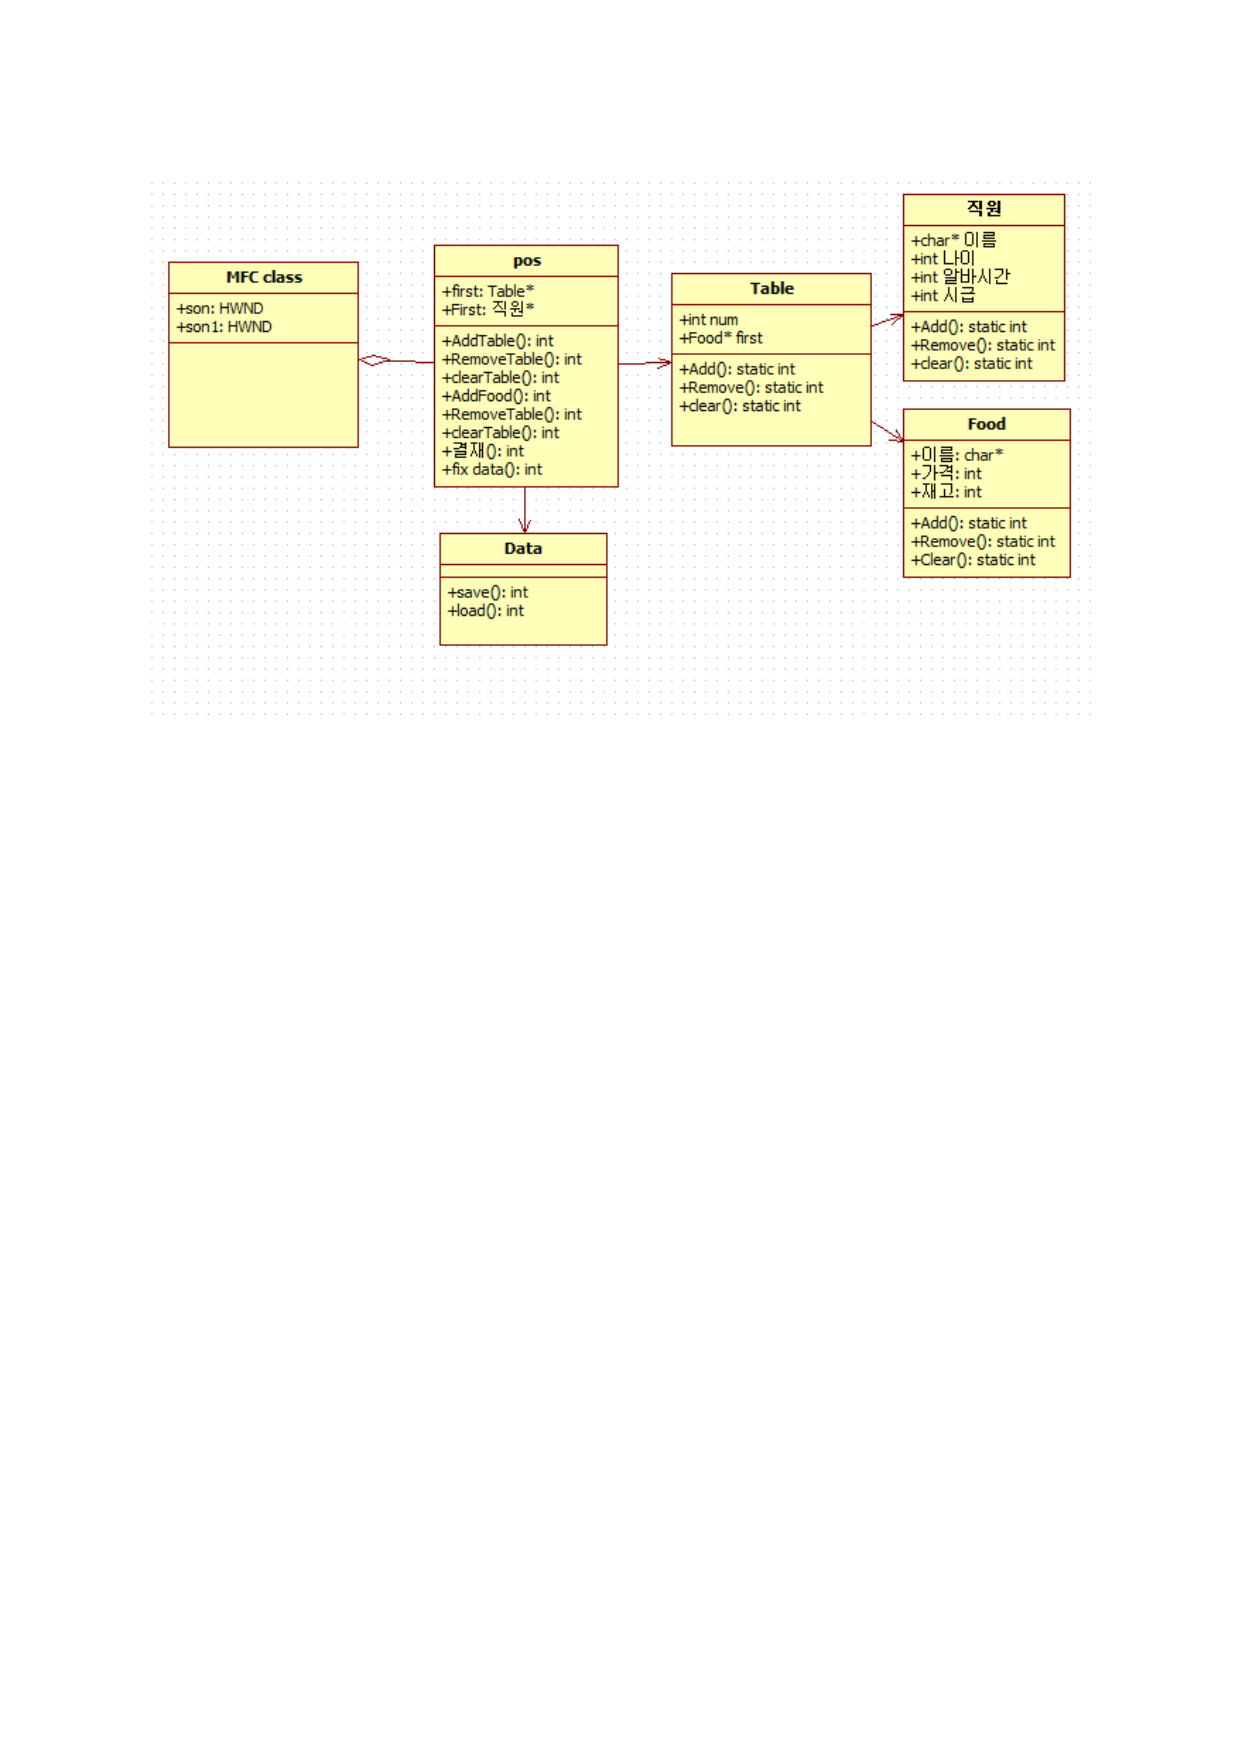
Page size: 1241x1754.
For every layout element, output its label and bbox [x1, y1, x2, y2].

picture [150, 177, 1091, 718]
